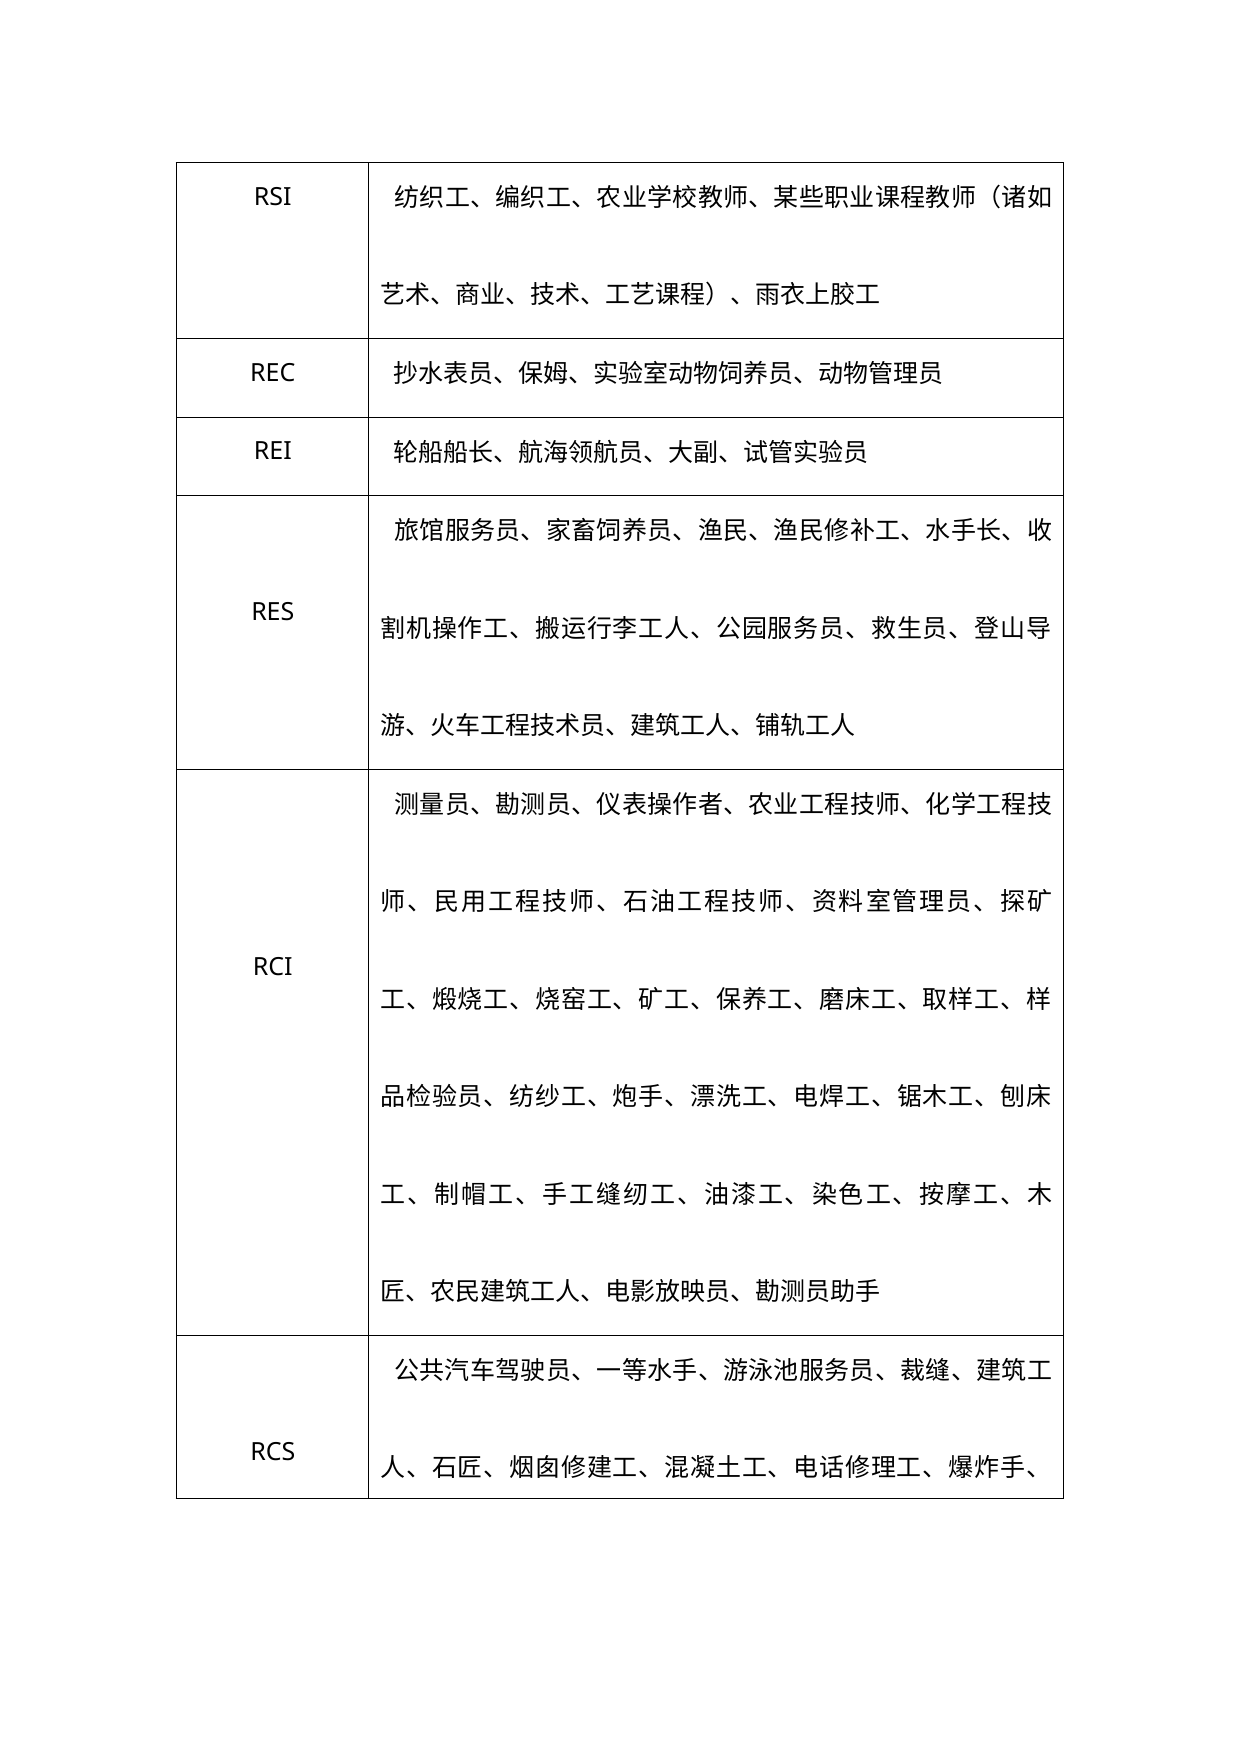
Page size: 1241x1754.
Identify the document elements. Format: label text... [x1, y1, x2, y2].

table_cell RCS [177, 1336, 368, 1498]
table_cell REI [177, 418, 368, 495]
table_cell 抄水表员、保姆、实验室动物饲养员、动物管理员 [369, 339, 1063, 417]
table_cell 测量员、勘测员、仪表操作者、农业工程技师、化学工程技师、民用工程技师、石油工程技师、资料室管理员、探矿工、煅烧工、烧窑工、矿工、保养工、磨床工、取样工、样品检验员、纺纱工、炮手、漂洗工、电焊工、锯木工、刨床工、制帽工、手工缝纫工、油漆工、染色工、按摩工、木匠、农民建筑工人、电影放映员、勘测员助手 [369, 770, 1063, 1335]
table_cell 旅馆服务员、家畜饲养员、渔民、渔民修补工、水手长、收割机操作工、搬运行李工人、公园服务员、救生员、登山导游、火车工程技术员、建筑工人、铺轨工人 [369, 496, 1063, 769]
table_cell 轮船船长、航海领航员、大副、试管实验员 [369, 418, 1063, 495]
table_cell RCI [177, 770, 368, 1335]
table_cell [369, 1336, 1063, 1498]
table_cell 纺织工、编织工、农业学校教师、某些职业课程教师（诸如艺术、商业、技术、工艺课程）、雨衣上胶工 [369, 163, 1063, 338]
table_cell REC [177, 339, 368, 417]
table_cell RES [177, 496, 368, 769]
table_cell RSI [177, 163, 368, 338]
